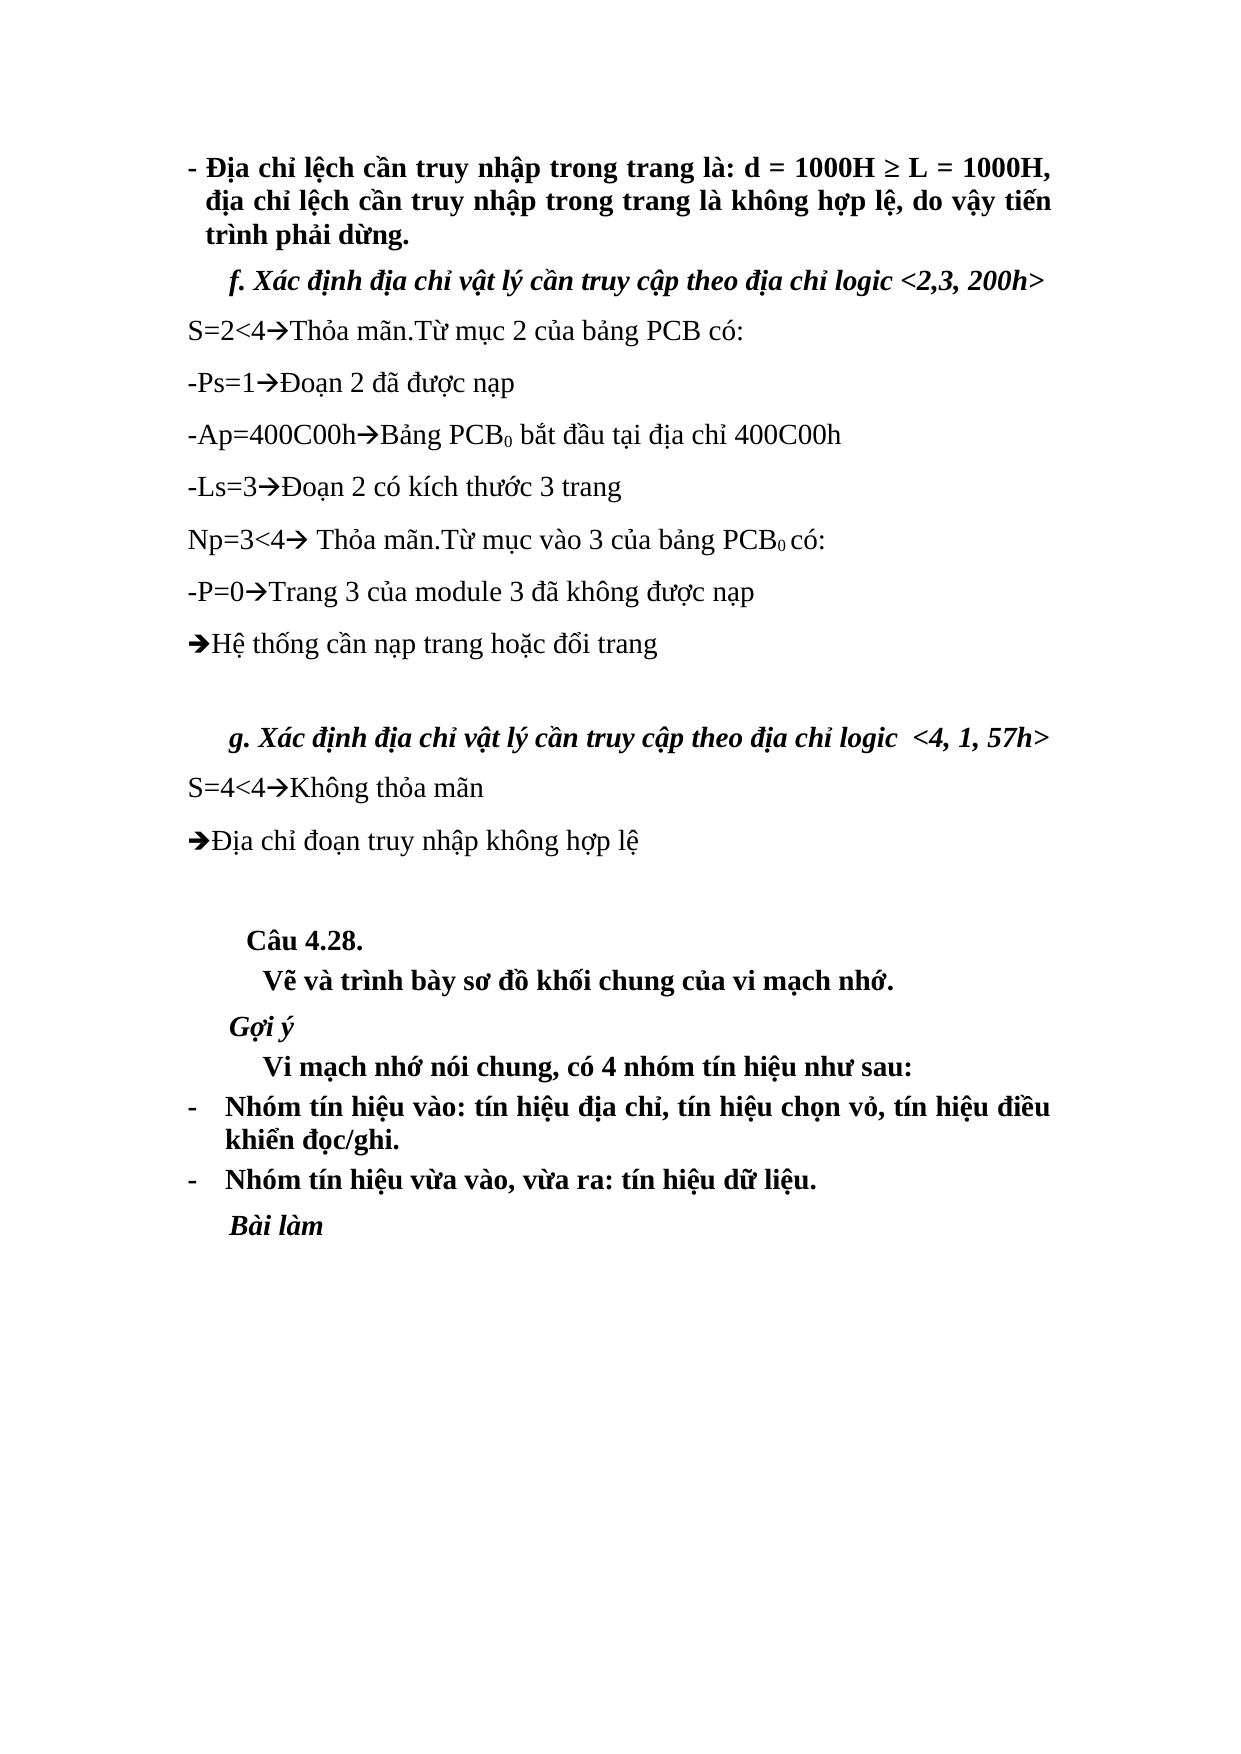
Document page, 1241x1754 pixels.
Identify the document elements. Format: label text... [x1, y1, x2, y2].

text -P=0🡪Trang 3 của module 3 đã không được nạp [187, 570, 1053, 610]
text 🡺Hệ thống cần nạp trang hoặc đổi trang [187, 622, 1053, 662]
text -Ap=400C00h🡪Bảng PCB0 bắt đầu tại địa chỉ 400C00h [187, 413, 1053, 453]
text - Địa chỉ lệch cần truy nhập trong trang là: d = 1000H ≥ L = 1000H, địa chỉ lệch cần truy nhập trong trang là không hợp lệ, do vậy tiến trình phải dừng. [187, 150, 1053, 251]
text Np=3<4🡪 Thỏa mãn.Từ mục vào 3 của bảng PCB0 có: [187, 518, 1053, 558]
list Nhóm tín hiệu vừa vào, vừa ra: tín hiệu dữ liệu. [187, 1162, 1053, 1196]
text g. Xác định địa chỉ vật lý cần truy cập theo địa chỉ logic <4, 1, 57h> [229, 721, 1053, 754]
text S=4<4🡪Không thỏa mãn [187, 767, 1053, 806]
text -Ps=1🡪Đoạn 2 đã được nạp [187, 361, 1053, 401]
text Vi mạch nhớ nói chung, có 4 nhóm tín hiệu như sau: [187, 1049, 1053, 1082]
text Bài làm [229, 1208, 1053, 1242]
text -Ls=3🡪Đoạn 2 có kích thước 3 trang [187, 466, 1053, 505]
list Nhóm tín hiệu vào: tín hiệu địa chỉ, tín hiệu chọn vỏ, tín hiệu điều khiển đọc/ghi. [187, 1089, 1053, 1156]
text f. Xác định địa chỉ vật lý cần truy cập theo địa chỉ logic <2,3, 200h> [229, 263, 1053, 297]
text Vẽ và trình bày sơ đồ khối chung của vi mạch nhớ. [187, 963, 1053, 997]
text S=2<4🡪Thỏa mãn.Từ mục 2 của bảng PCB có: [187, 309, 1053, 349]
text Gợi ý [229, 1009, 1053, 1043]
text 🡺Địa chỉ đoạn truy nhập không hợp lệ [187, 819, 1053, 858]
